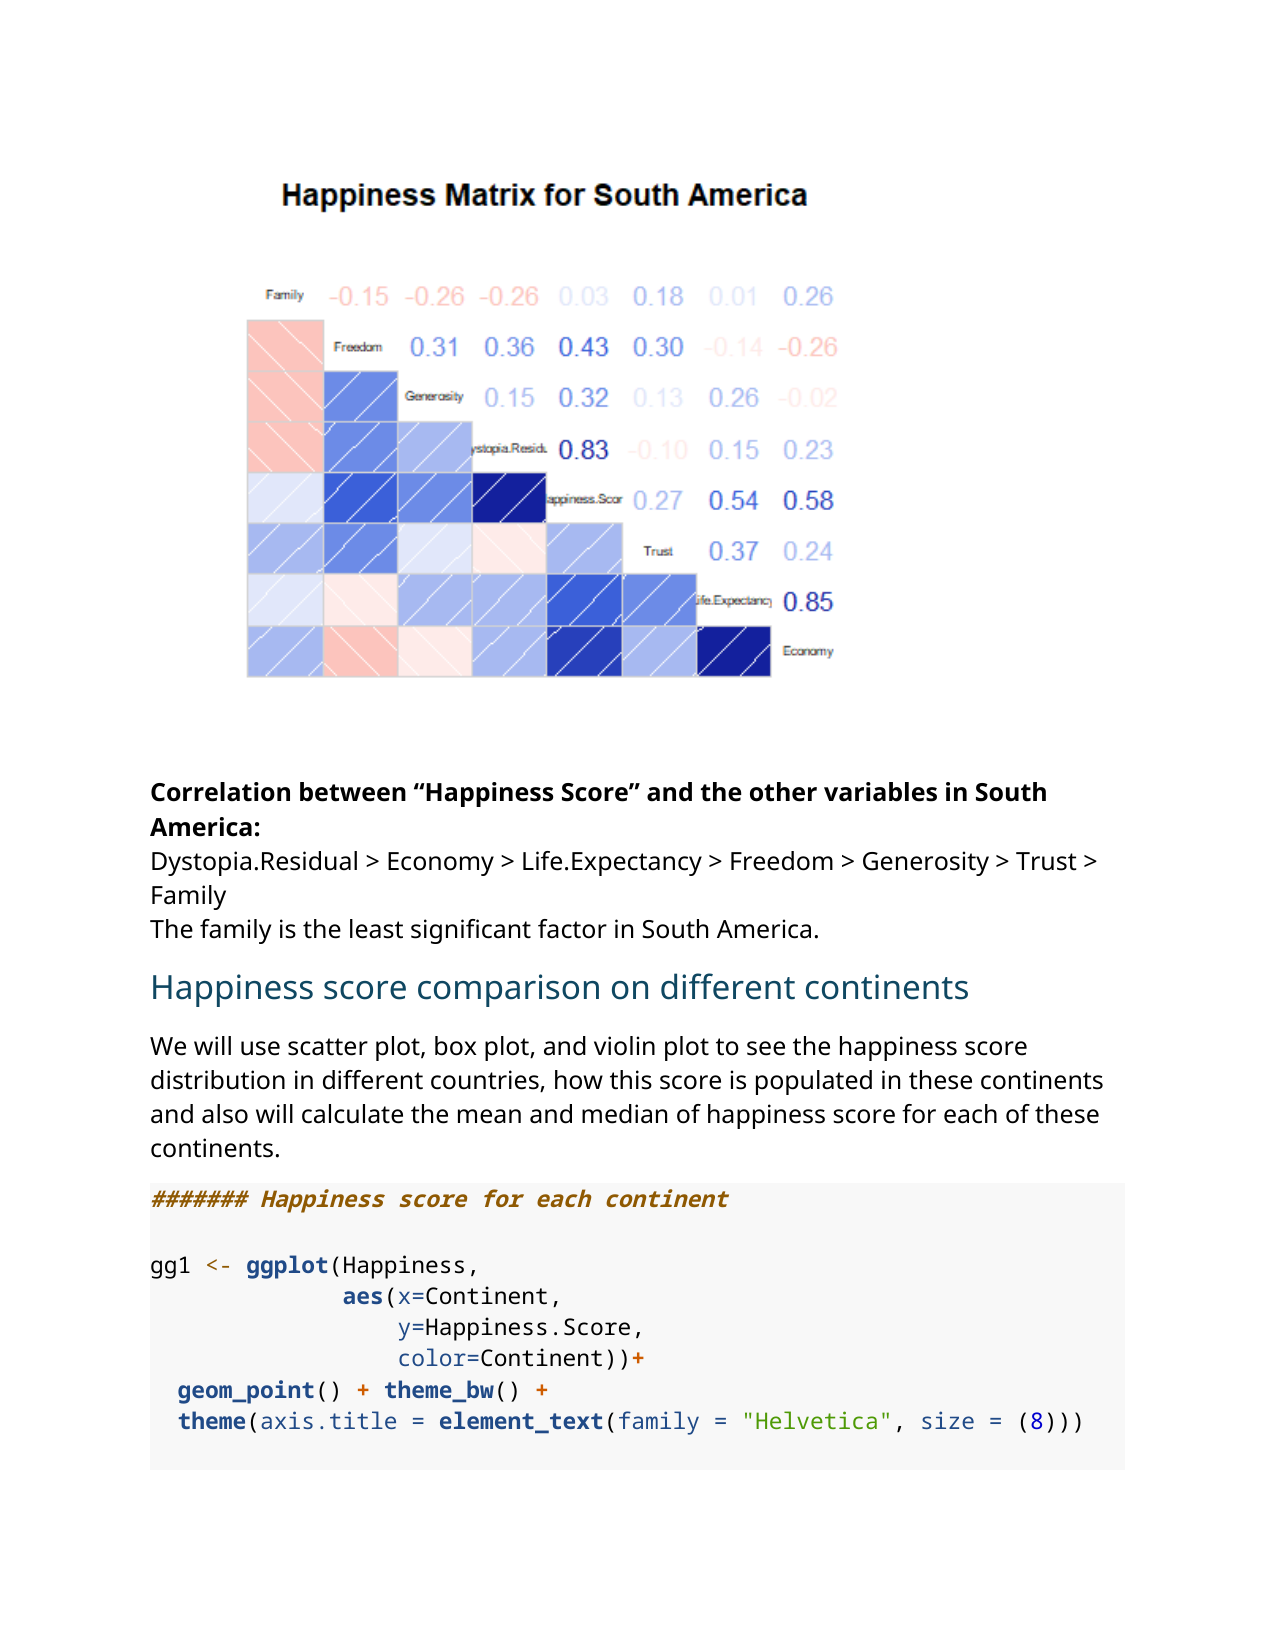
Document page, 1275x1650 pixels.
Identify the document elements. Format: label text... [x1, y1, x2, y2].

subtitle Happiness score comparison on different continents [150, 964, 1125, 1009]
text We will use scatter plot, box plot, and violin plot to see the happiness score distribution in different countries, how this score is populated in these continents and also will calculate the mean and median of happiness score for each of these continents. [150, 1028, 1125, 1164]
text Correlation between “Happiness Score” and the other variables in South America: Dystopia.Residual > Economy > Life.Expectancy > Freedom > Generosity > Trust > Family The family is the least significant factor in South America. [150, 775, 1125, 945]
picture [168, 150, 927, 757]
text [150, 1183, 1125, 1470]
